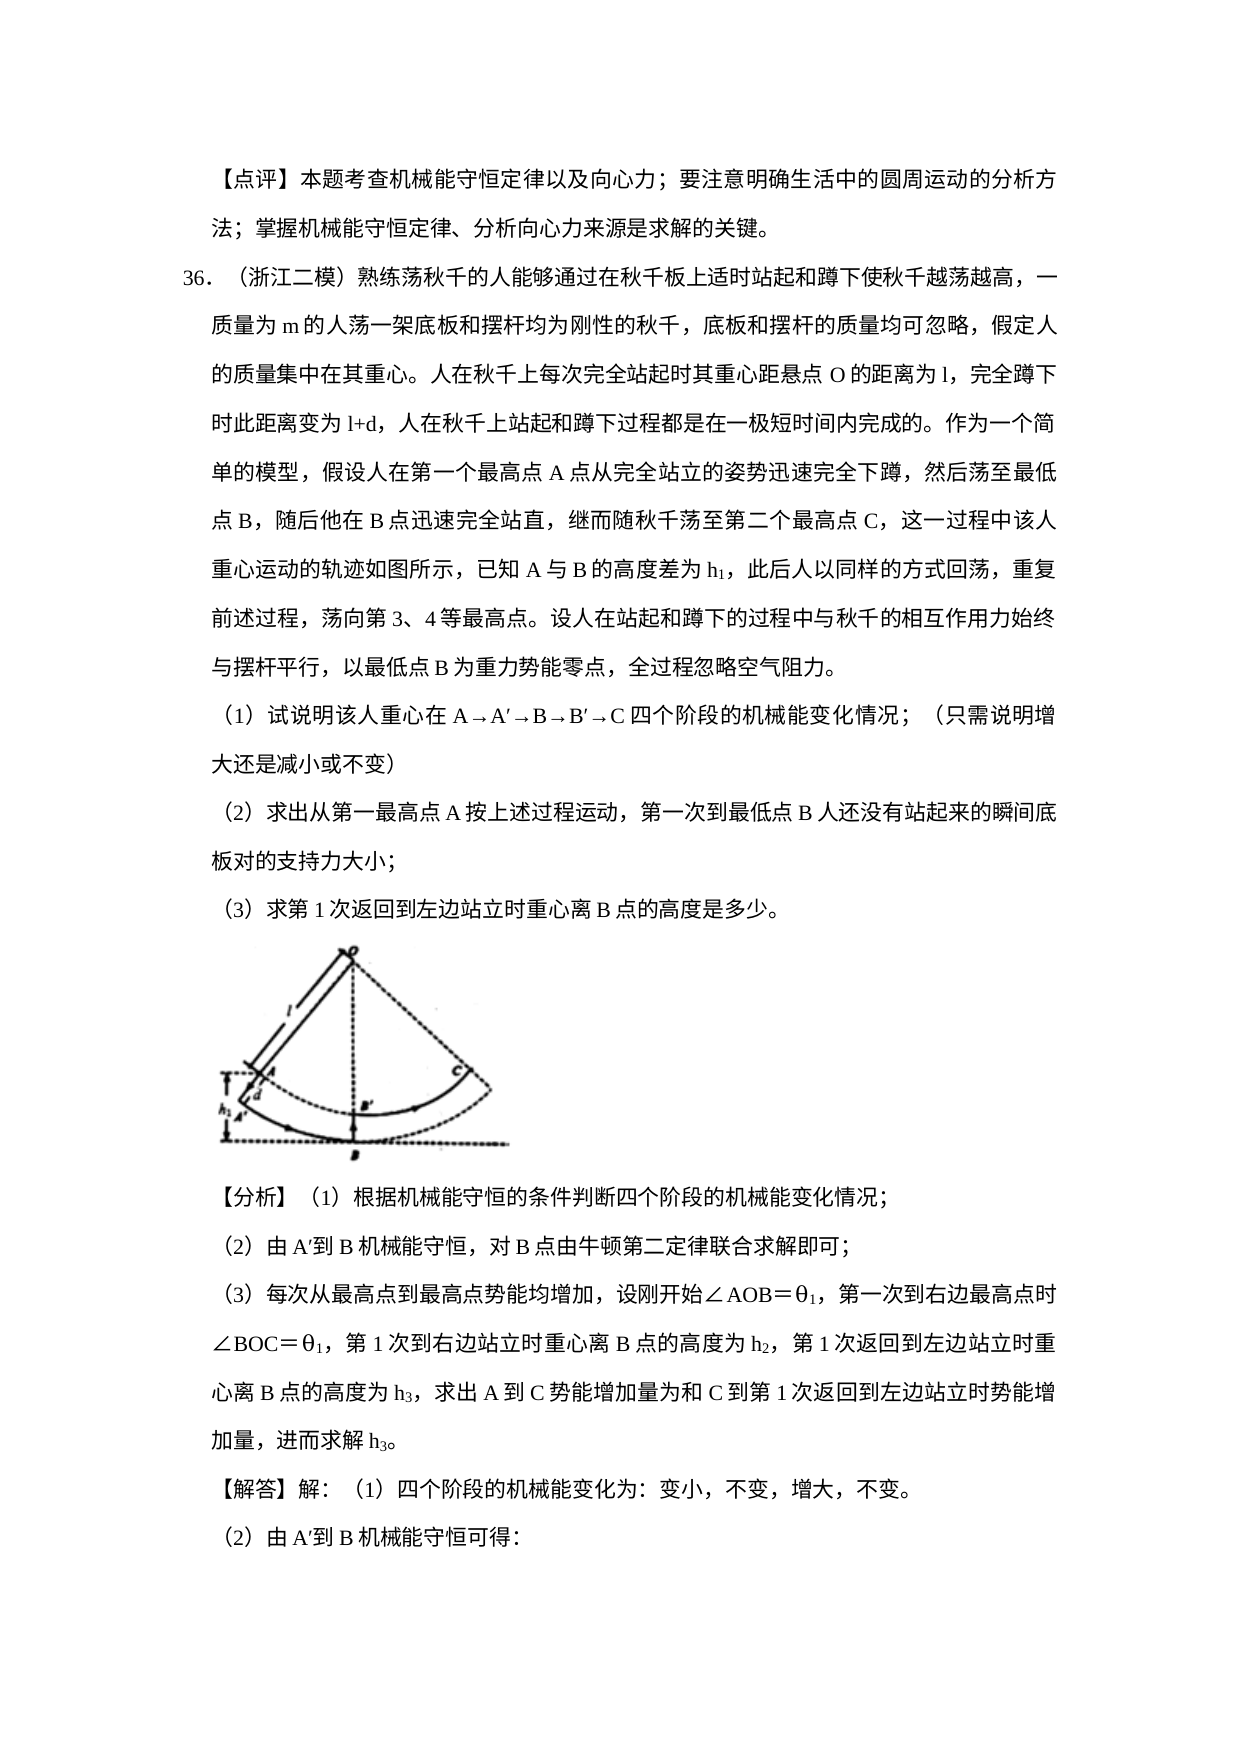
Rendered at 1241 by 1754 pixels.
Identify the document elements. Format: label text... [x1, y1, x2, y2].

text （2）求出从第一最高点A按上述过程运动，第一次到最低点B人还没有站起来的瞬间底板对的支持力大小； [211, 794, 1058, 876]
text 【点评】本题考查机械能守恒定律以及向心力；要注意明确生活中的圆周运动的分析方法；掌握机械能守恒定律、分析向心力来源是求解的关键。 [211, 162, 1058, 243]
text 【解答】解：（1）四个阶段的机械能变化为：变小，不变，增大，不变。 [211, 1471, 1058, 1504]
picture [211, 939, 516, 1167]
text （3）每次从最高点到最高点势能均增加，设刚开始∠AOB＝θ1，第一次到右边最高点时∠BOC＝θ1，第1次到右边站立时重心离B点的高度为h2，第1次返回到左边站立时重心离B点的高度为h3，求出A到C势能增加量为和C到第1次返回到左边站立时势能增加量，进而求解h3。 [211, 1277, 1058, 1455]
text 36．（浙江二模）熟练荡秋千的人能够通过在秋千板上适时站起和蹲下使秋千越荡越高，一质量为m的人荡一架底板和摆杆均为刚性的秋千，底板和摆杆的质量均可忽略，假定人的质量集中在其重心。人在秋千上每次完全站起时其重心距悬点O的距离为l，完全蹲下时此距离变为l+d，人在秋千上站起和蹲下过程都是在一极短时间内完成的。作为一个简单的模型，假设人在第一个最高点A点从完全站立的姿势迅速完全下蹲，然后荡至最低点B，随后他在B点迅速完全站直，继而随秋千荡至第二个最高点C，这一过程中该人重心运动的轨迹如图所示，已知A与B的高度差为h1，此后人以同样的方式回荡，重复前述过程，荡向第3、4等最高点。设人在站起和蹲下的过程中与秋千的相互作用力始终与摆杆平行，以最低点B为重力势能零点，全过程忽略空气阻力。 [183, 259, 1058, 682]
text （3）求第1次返回到左边站立时重心离B点的高度是多少。 [211, 892, 1058, 924]
text （2）由A′到B机械能守恒可得： [211, 1519, 1058, 1552]
text （2）由A′到B机械能守恒，对B点由牛顿第二定律联合求解即可； [211, 1228, 1058, 1261]
text （1）试说明该人重心在A→A′→B→B′→C四个阶段的机械能变化情况；（只需说明增大还是减小或不变） [211, 697, 1058, 779]
text 【分析】（1）根据机械能守恒的条件判断四个阶段的机械能变化情况； [211, 1180, 1058, 1212]
